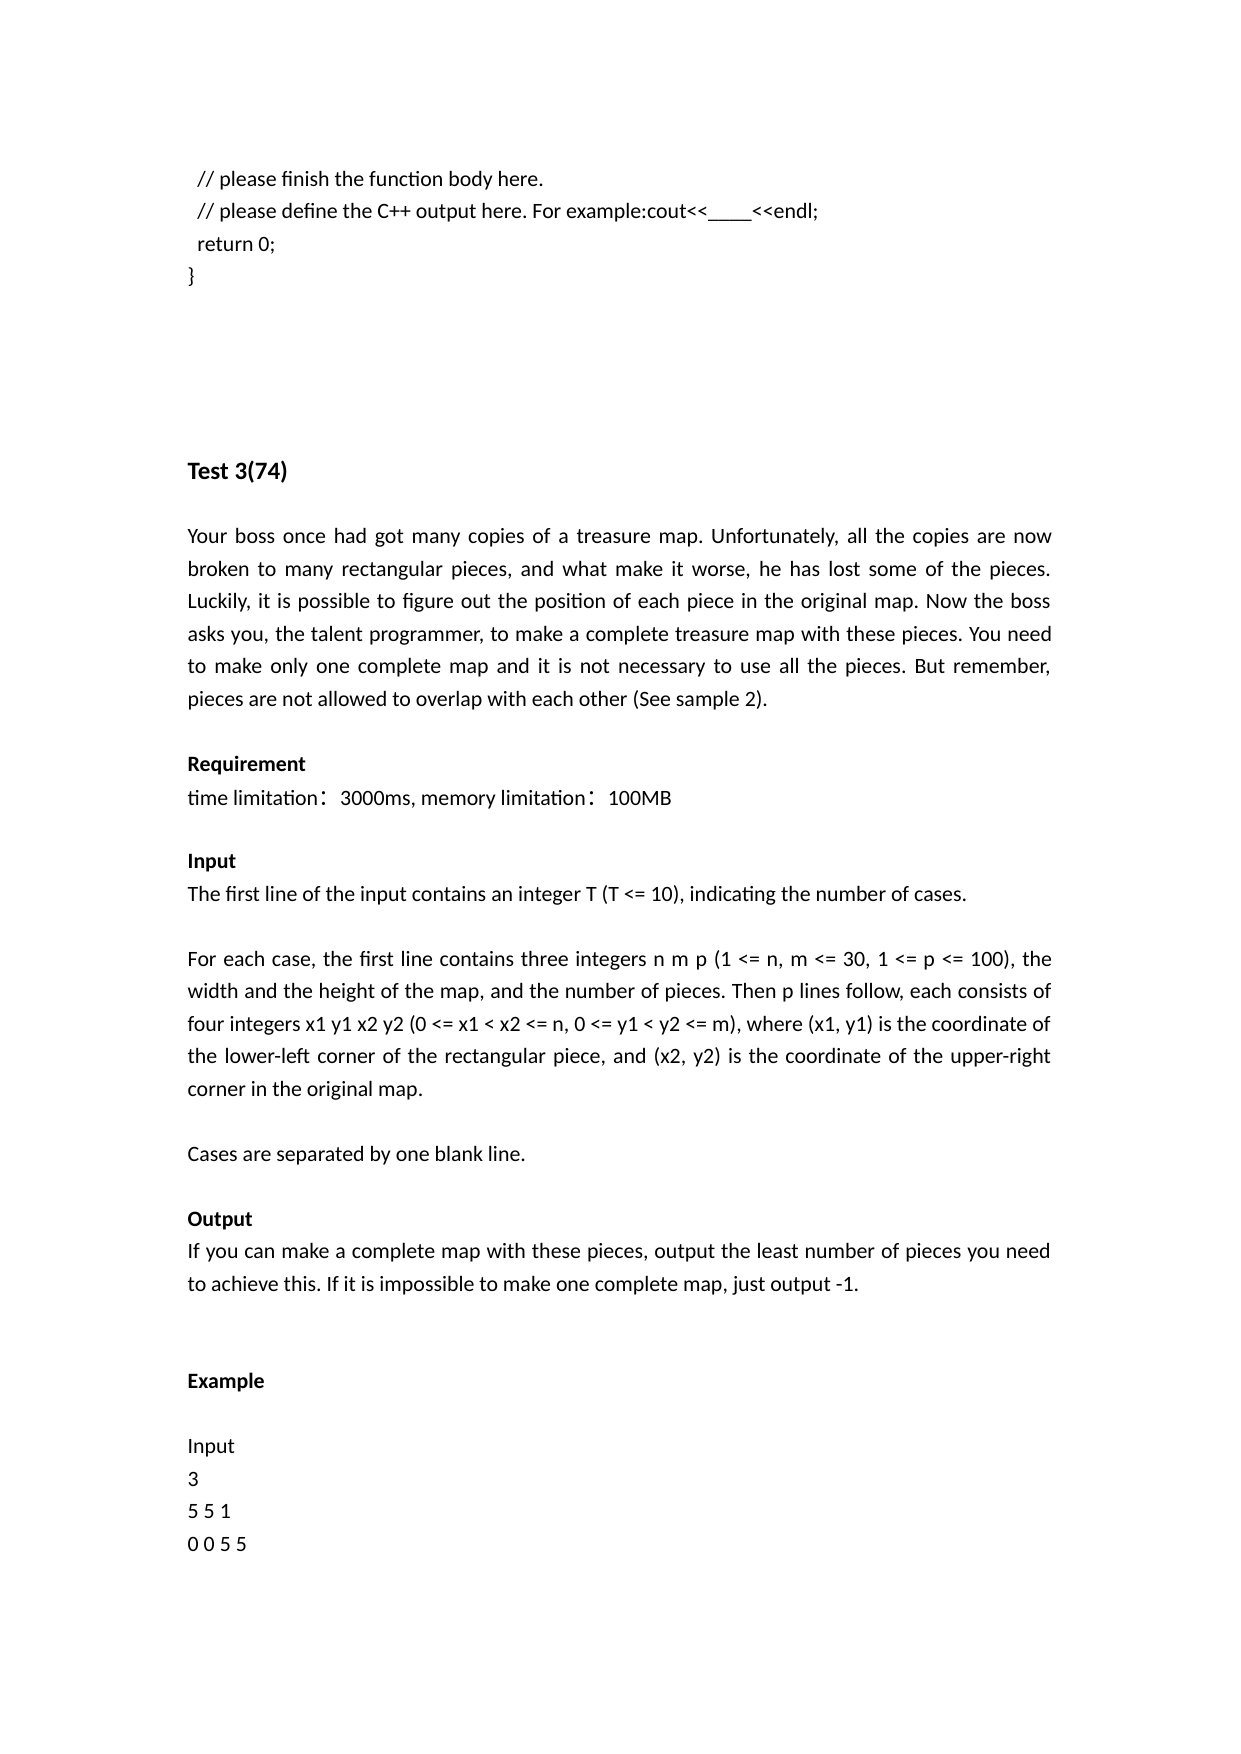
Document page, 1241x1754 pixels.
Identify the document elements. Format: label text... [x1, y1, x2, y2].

text return 0; [187, 227, 1053, 259]
text 0 0 5 5 [187, 1527, 1053, 1559]
text Output [187, 1202, 1053, 1234]
text The first line of the input contains an integer T (T <= 10), indicating the number of cases. [187, 877, 1053, 909]
text time limitation：3000ms, memory limitation：100MB [187, 779, 1053, 812]
text For each case, the first line contains three integers n m p (1 <= n, m <= 30, 1 <= p <= 100), the width and the height of the map, and the number of pieces. Then p lines follow, each consists of four integers x1 y1 x2 y2 (0 <= x1 < x2 <= n, 0 <= y1 < y2 <= m), where (x1, y1) is the coordinate of the lower-left corner of the rectangular piece, and (x2, y2) is the coordinate of the upper-right corner in the original map. [187, 942, 1053, 1104]
text Requirement [187, 747, 1053, 779]
text If you can make a complete map with these pieces, output the least number of pieces you need to achieve this. If it is impossible to make one complete map, just output -1. [187, 1234, 1053, 1299]
text // please define the C++ output here. For example:cout<<____<<endl; [187, 194, 1053, 227]
text Example [187, 1364, 1053, 1397]
text Your boss once had got many copies of a treasure map. Unfortunately, all the copies are now broken to many rectangular pieces, and what make it worse, he has lost some of the pieces. Luckily, it is possible to figure out the position of each piece in the original map. Now the boss asks you, the talent programmer, to make a complete treasure map with these pieces. You need to make only one complete map and it is not necessary to use all the pieces. But remember, pieces are not allowed to overlap with each other (See sample 2). [187, 519, 1053, 714]
text Cases are separated by one blank line. [187, 1137, 1053, 1169]
text Input [187, 844, 1053, 877]
text Test 3(74) [187, 454, 1053, 487]
text } [187, 259, 1053, 292]
text 3 [187, 1462, 1053, 1494]
text 5 5 1 [187, 1494, 1053, 1527]
text // please finish the function body here. [187, 162, 1053, 194]
text Input [187, 1429, 1053, 1462]
